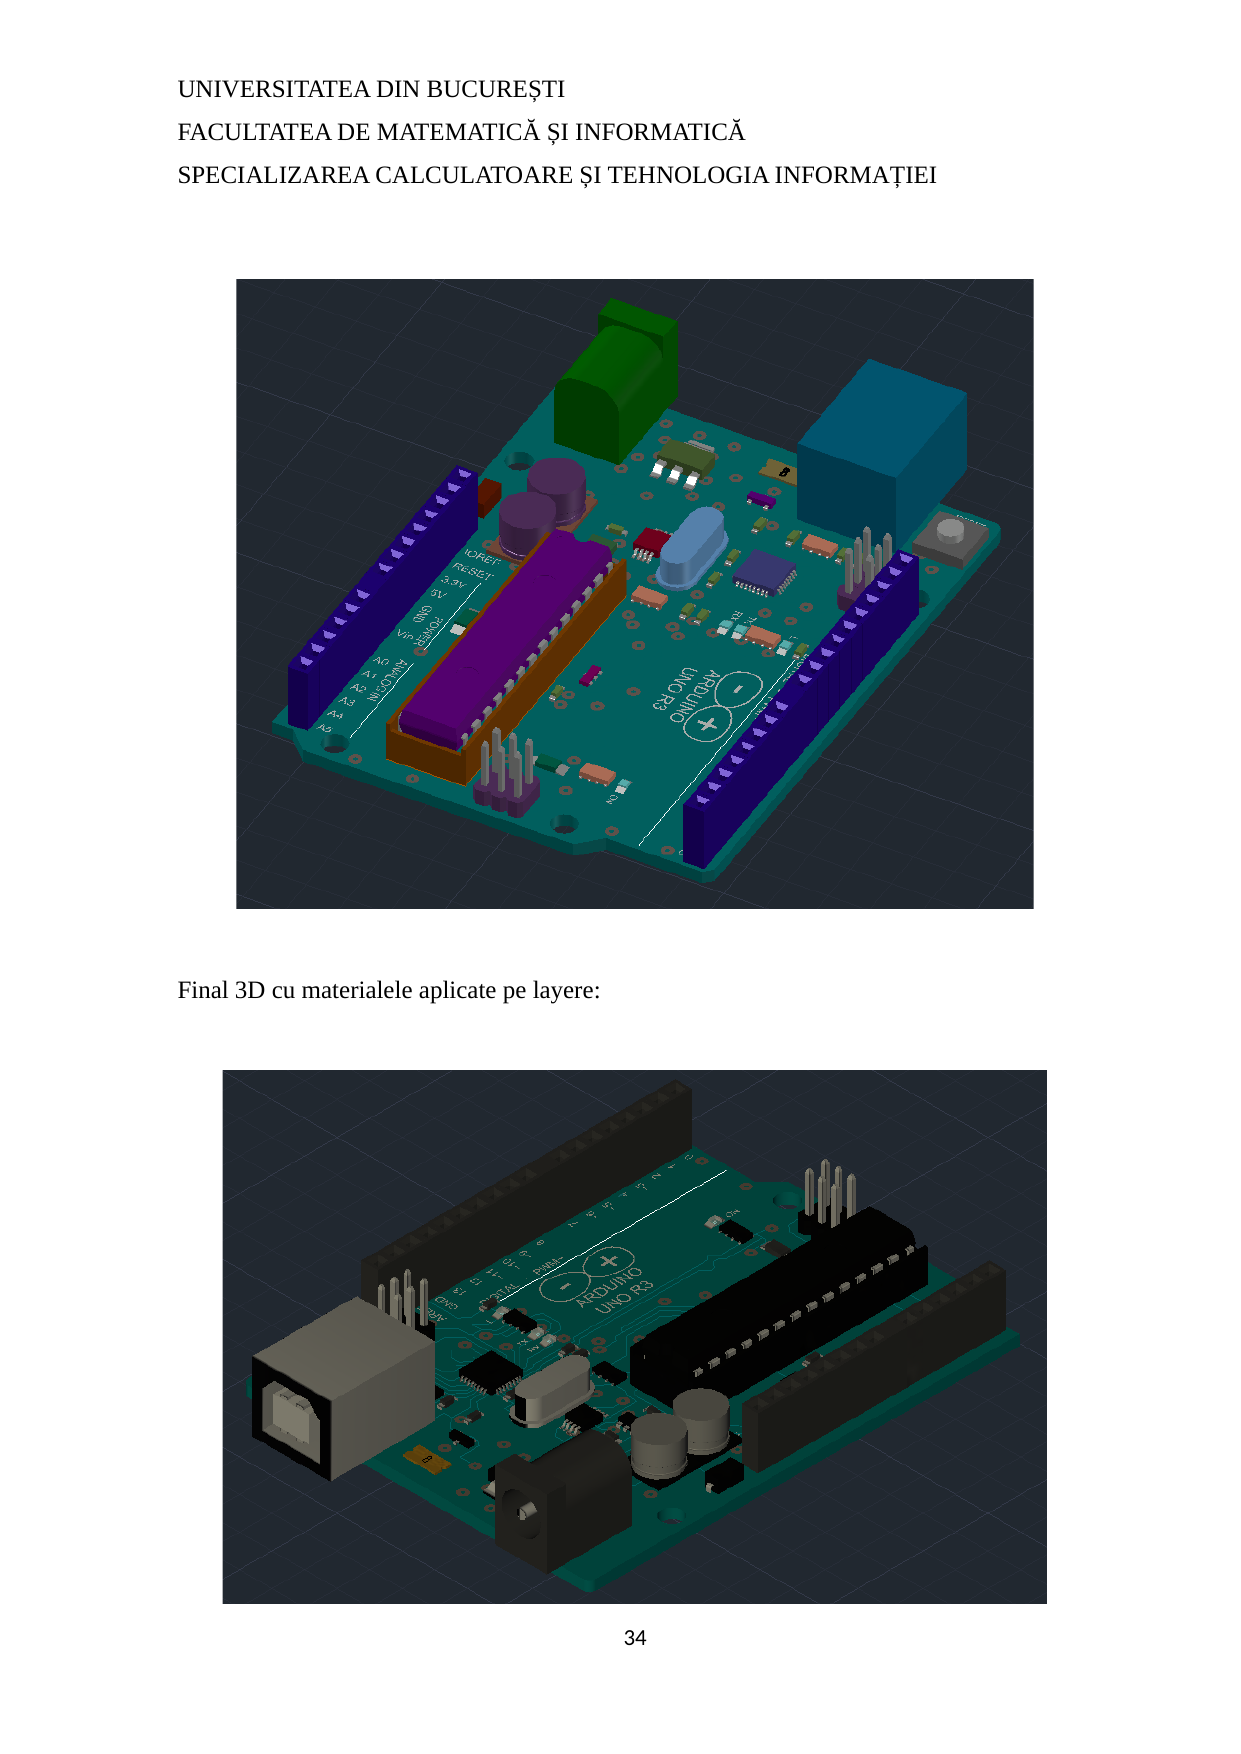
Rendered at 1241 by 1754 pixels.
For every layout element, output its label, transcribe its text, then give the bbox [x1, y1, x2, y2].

picture [236, 279, 1034, 909]
text Final 3D cu materialele aplicate pe layere: [177, 975, 1092, 1004]
picture [222, 1070, 1047, 1604]
